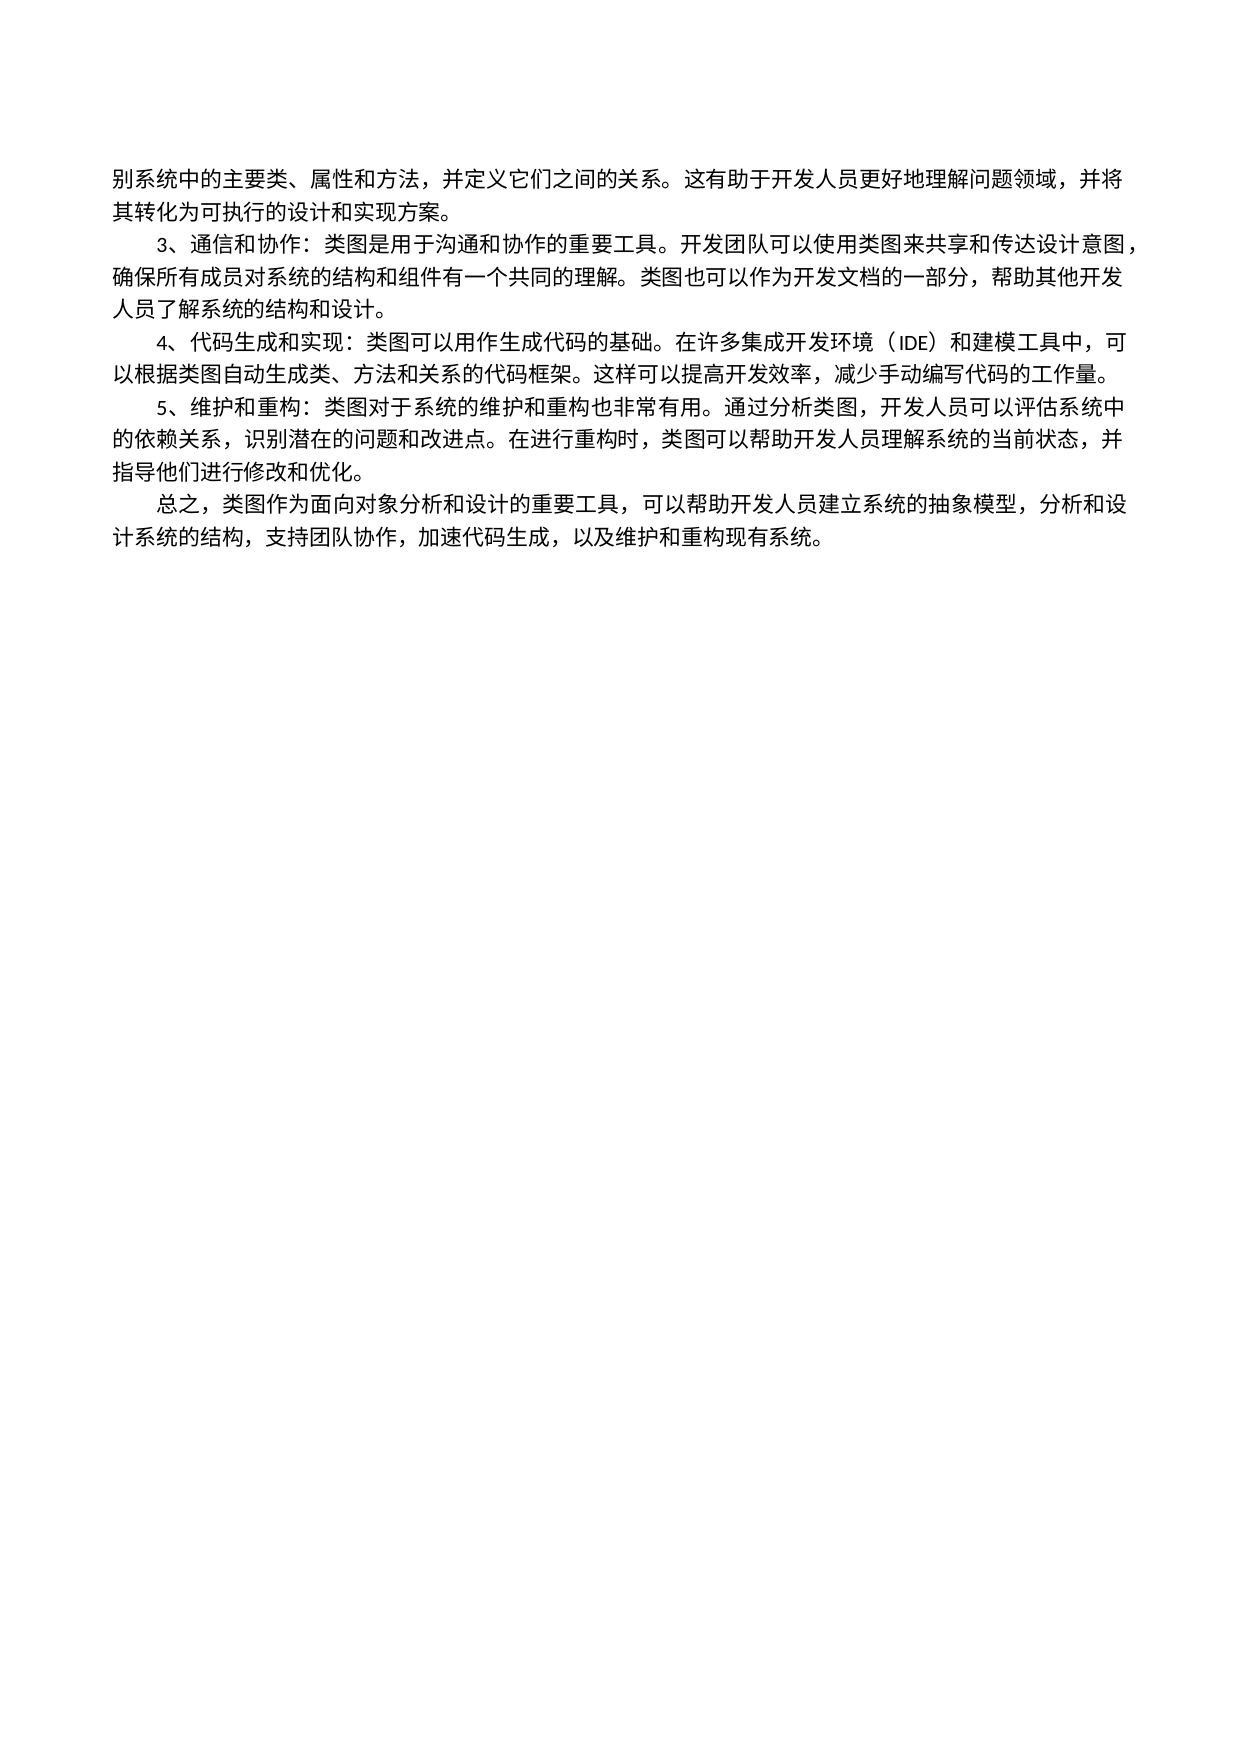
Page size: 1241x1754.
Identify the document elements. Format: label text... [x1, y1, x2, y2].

text 总之，类图作为面向对象分析和设计的重要工具，可以帮助开发人员建立系统的抽象模型，分析和设计系统的结构，支持团队协作，加速代码生成，以及维护和重构现有系统。 [112, 487, 1128, 552]
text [112, 162, 1128, 227]
text 3、通信和协作：类图是用于沟通和协作的重要工具。开发团队可以使用类图来共享和传达设计意图，确保所有成员对系统的结构和组件有一个共同的理解。类图也可以作为开发文档的一部分，帮助其他开发人员了解系统的结构和设计。 [112, 227, 1128, 324]
text 5、维护和重构：类图对于系统的维护和重构也非常有用。通过分析类图，开发人员可以评估系统中的依赖关系，识别潜在的问题和改进点。在进行重构时，类图可以帮助开发人员理解系统的当前状态，并指导他们进行修改和优化。 [112, 389, 1128, 487]
text 4、代码生成和实现：类图可以用作生成代码的基础。在许多集成开发环境（IDE）和建模工具中，可以根据类图自动生成类、方法和关系的代码框架。这样可以提高开发效率，减少手动编写代码的工作量。 [112, 324, 1128, 389]
